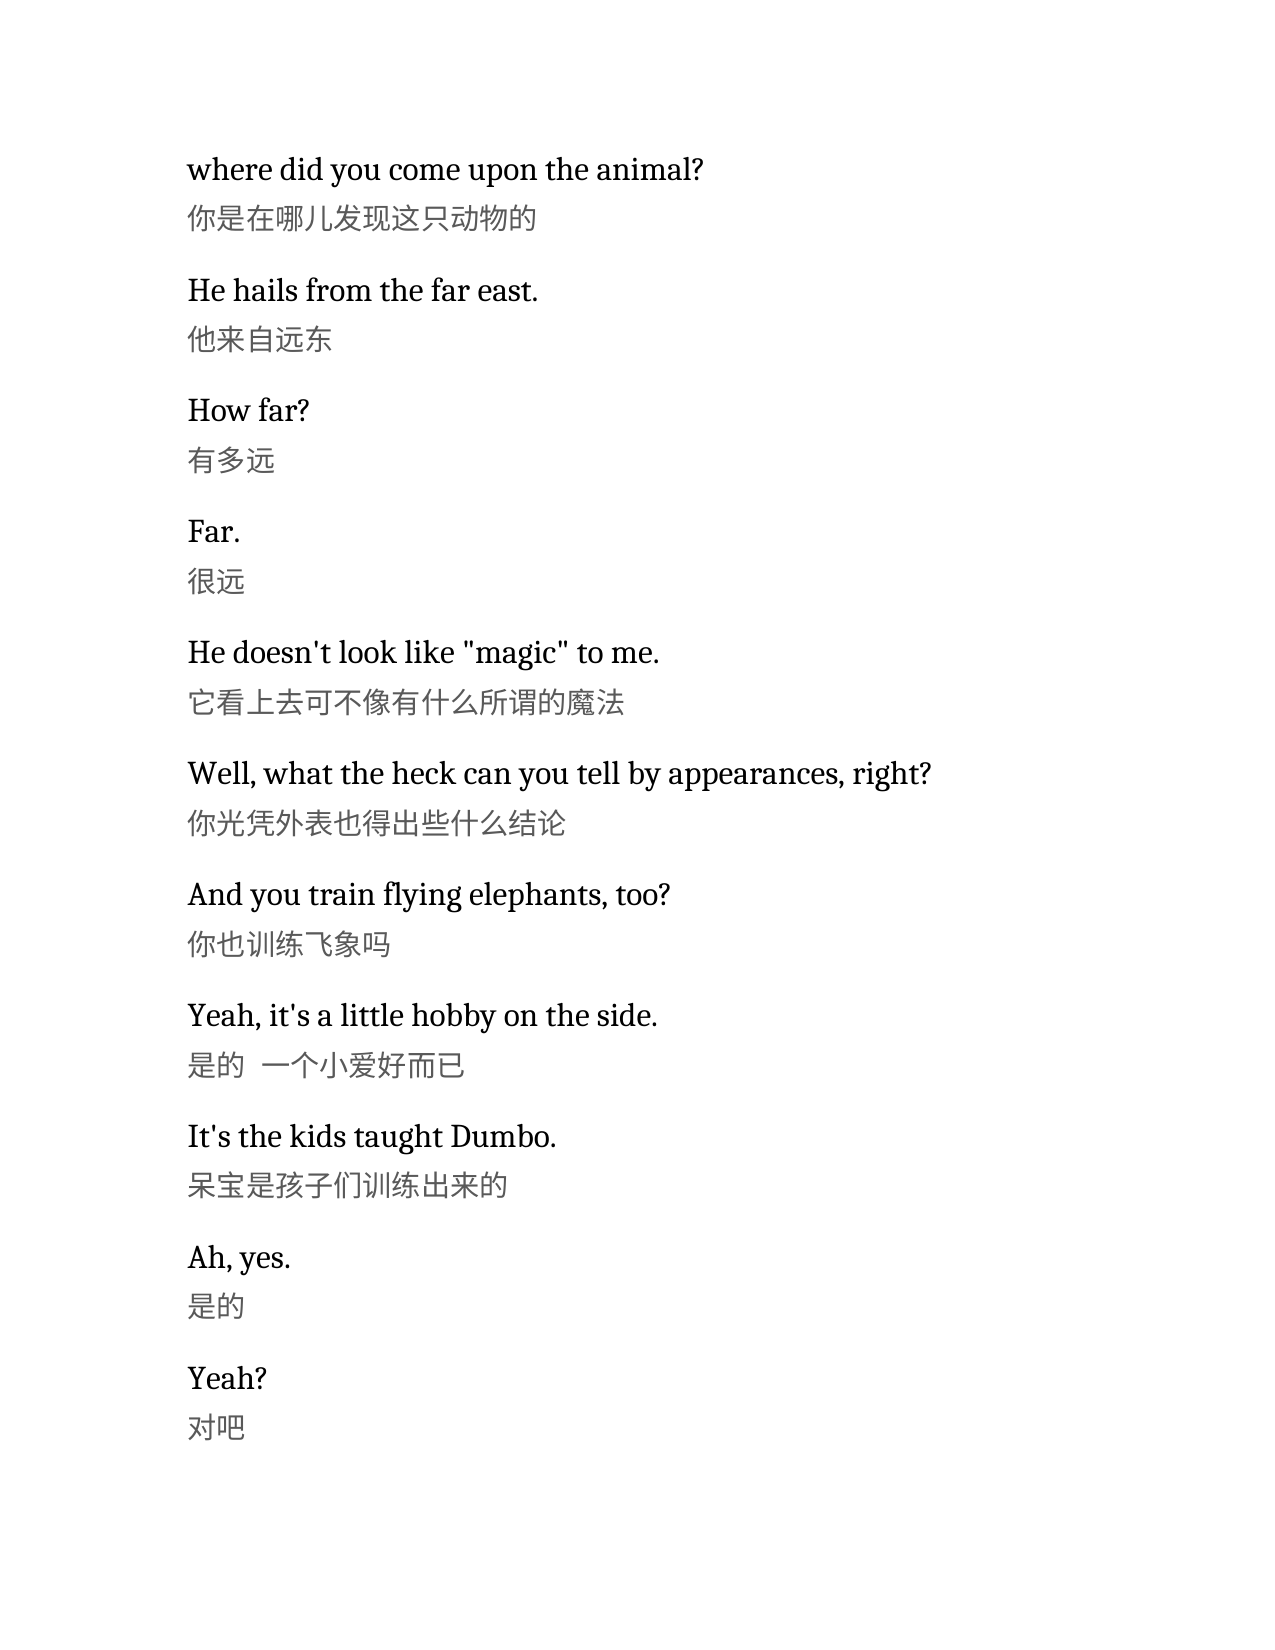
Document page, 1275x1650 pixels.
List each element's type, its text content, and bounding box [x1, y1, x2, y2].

text 你也训练飞象吗 [187, 924, 1087, 963]
text And you train flying elephants, too? [187, 876, 1087, 914]
text 是的 一个小爱好而已 [187, 1045, 1087, 1084]
text Yeah? [187, 1359, 1087, 1398]
text 它看上去可不像有什么所谓的魔法 [187, 682, 1087, 722]
text Far. [187, 513, 1087, 551]
text He hails from the far east. [187, 271, 1087, 309]
text 你是在哪儿发现这只动物的 [187, 198, 1087, 238]
text 呆宝是孩子们训练出来的 [187, 1166, 1087, 1205]
text It's the kids taught Dumbo. [187, 1117, 1087, 1156]
text where did you come upon the animal? [187, 150, 1087, 188]
text He doesn't look like "magic" to me. [187, 634, 1087, 672]
text How far? [187, 392, 1087, 430]
text 有多远 [187, 440, 1087, 480]
text Ah, yes. [187, 1238, 1087, 1277]
text Yeah, it's a little hobby on the side. [187, 997, 1087, 1035]
text 他来自远东 [187, 319, 1087, 359]
text 对吧 [187, 1408, 1087, 1447]
text 很远 [187, 561, 1087, 601]
text 是的 [187, 1287, 1087, 1326]
text Well, what the heck can you tell by appearances, right? [187, 755, 1087, 793]
text 你光凭外表也得出些什么结论 [187, 803, 1087, 843]
